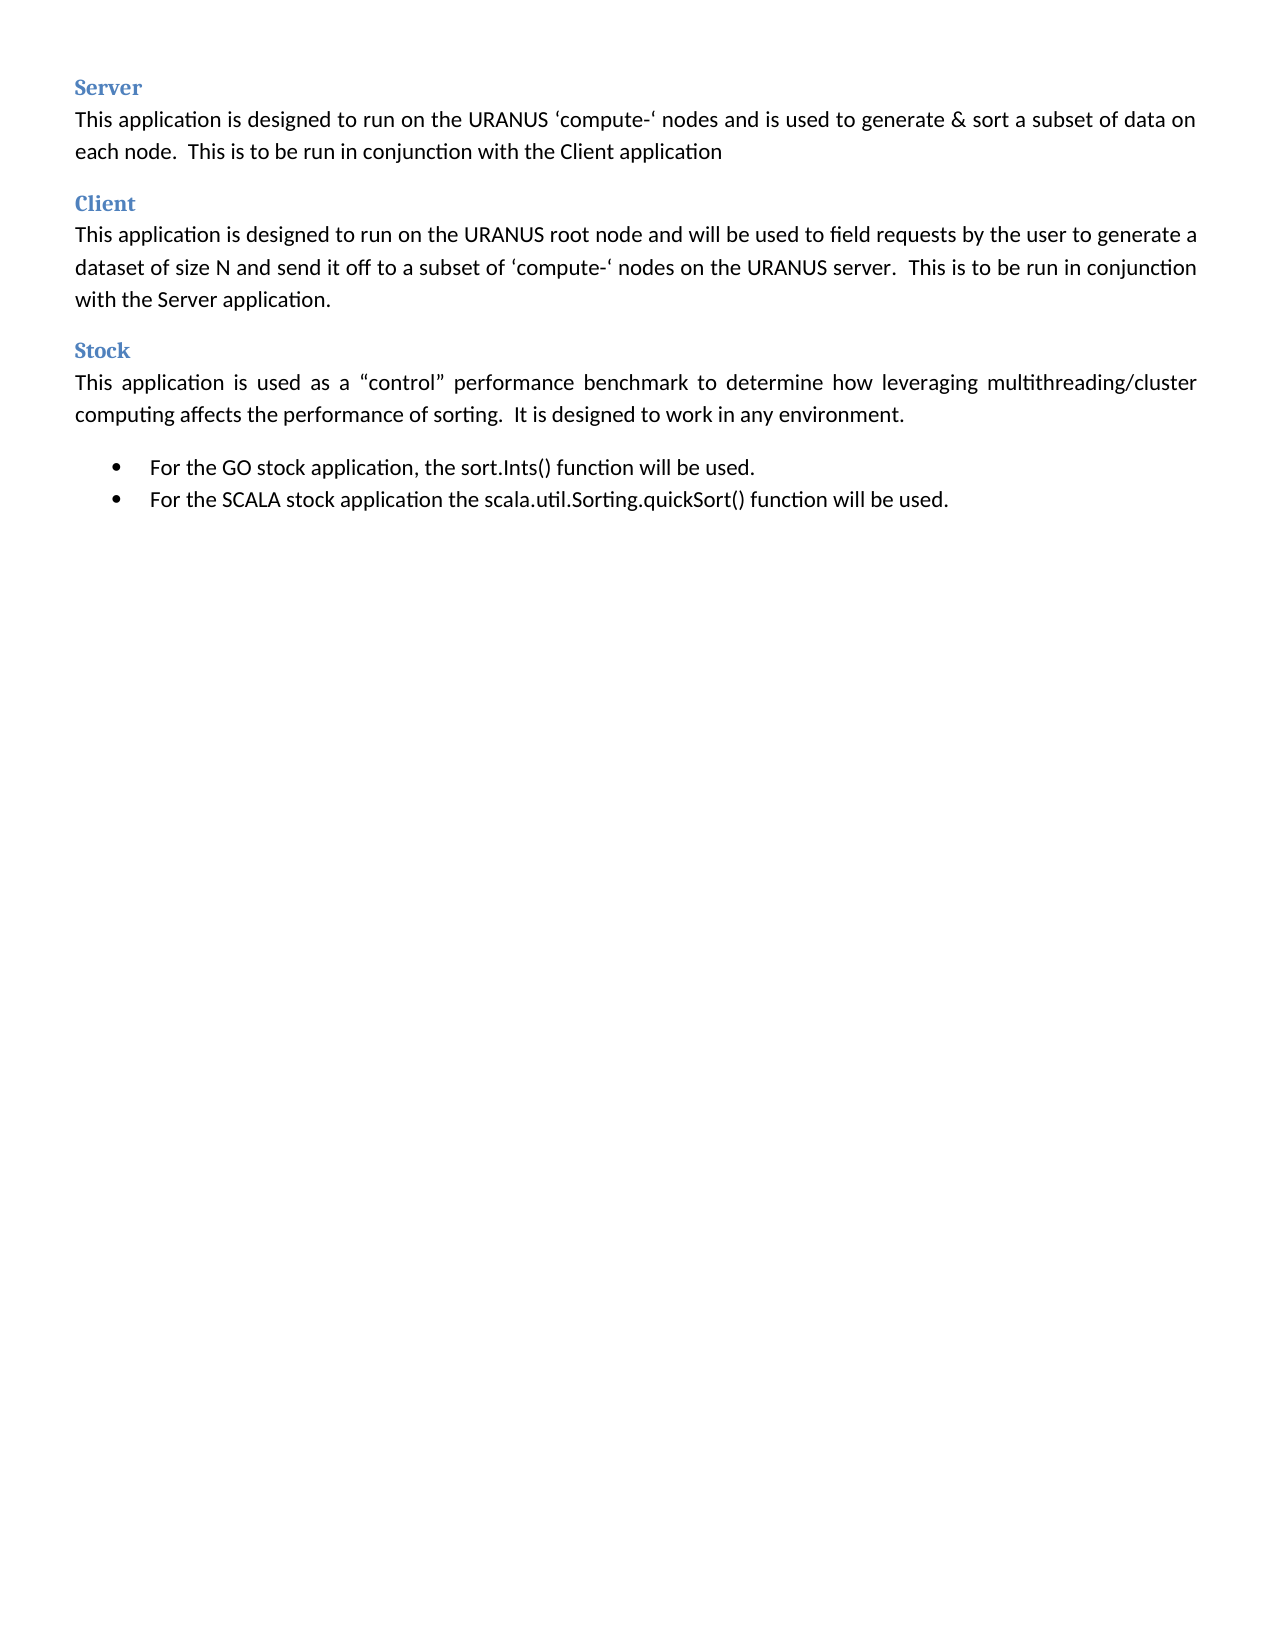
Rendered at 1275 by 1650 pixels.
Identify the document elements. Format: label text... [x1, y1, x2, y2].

text This application is used as a “control” performance benchmark to determine how leveraging multithreading/cluster computing affects the performance of sorting. It is designed to work in any environment. [75, 368, 1200, 428]
list For the GO stock application, the sort.Ints() function will be used. [112, 453, 1200, 481]
subtitle Stock [75, 338, 1200, 364]
list For the SCALA stock application the scala.util.Sorting.quickSort() function will be used. [112, 486, 1200, 514]
subtitle Client [75, 190, 1200, 217]
subtitle Server [75, 75, 1200, 101]
text This application is designed to run on the URANUS ‘compute-‘ nodes and is used to generate & sort a subset of data on each node. This is to be run in conjunction with the Client application [75, 105, 1200, 165]
text This application is designed to run on the URANUS root node and will be used to field requests by the user to generate a dataset of size N and send it off to a subset of ‘compute-‘ nodes on the URANUS server. This is to be run in conjunction with the Server application. [75, 221, 1200, 313]
